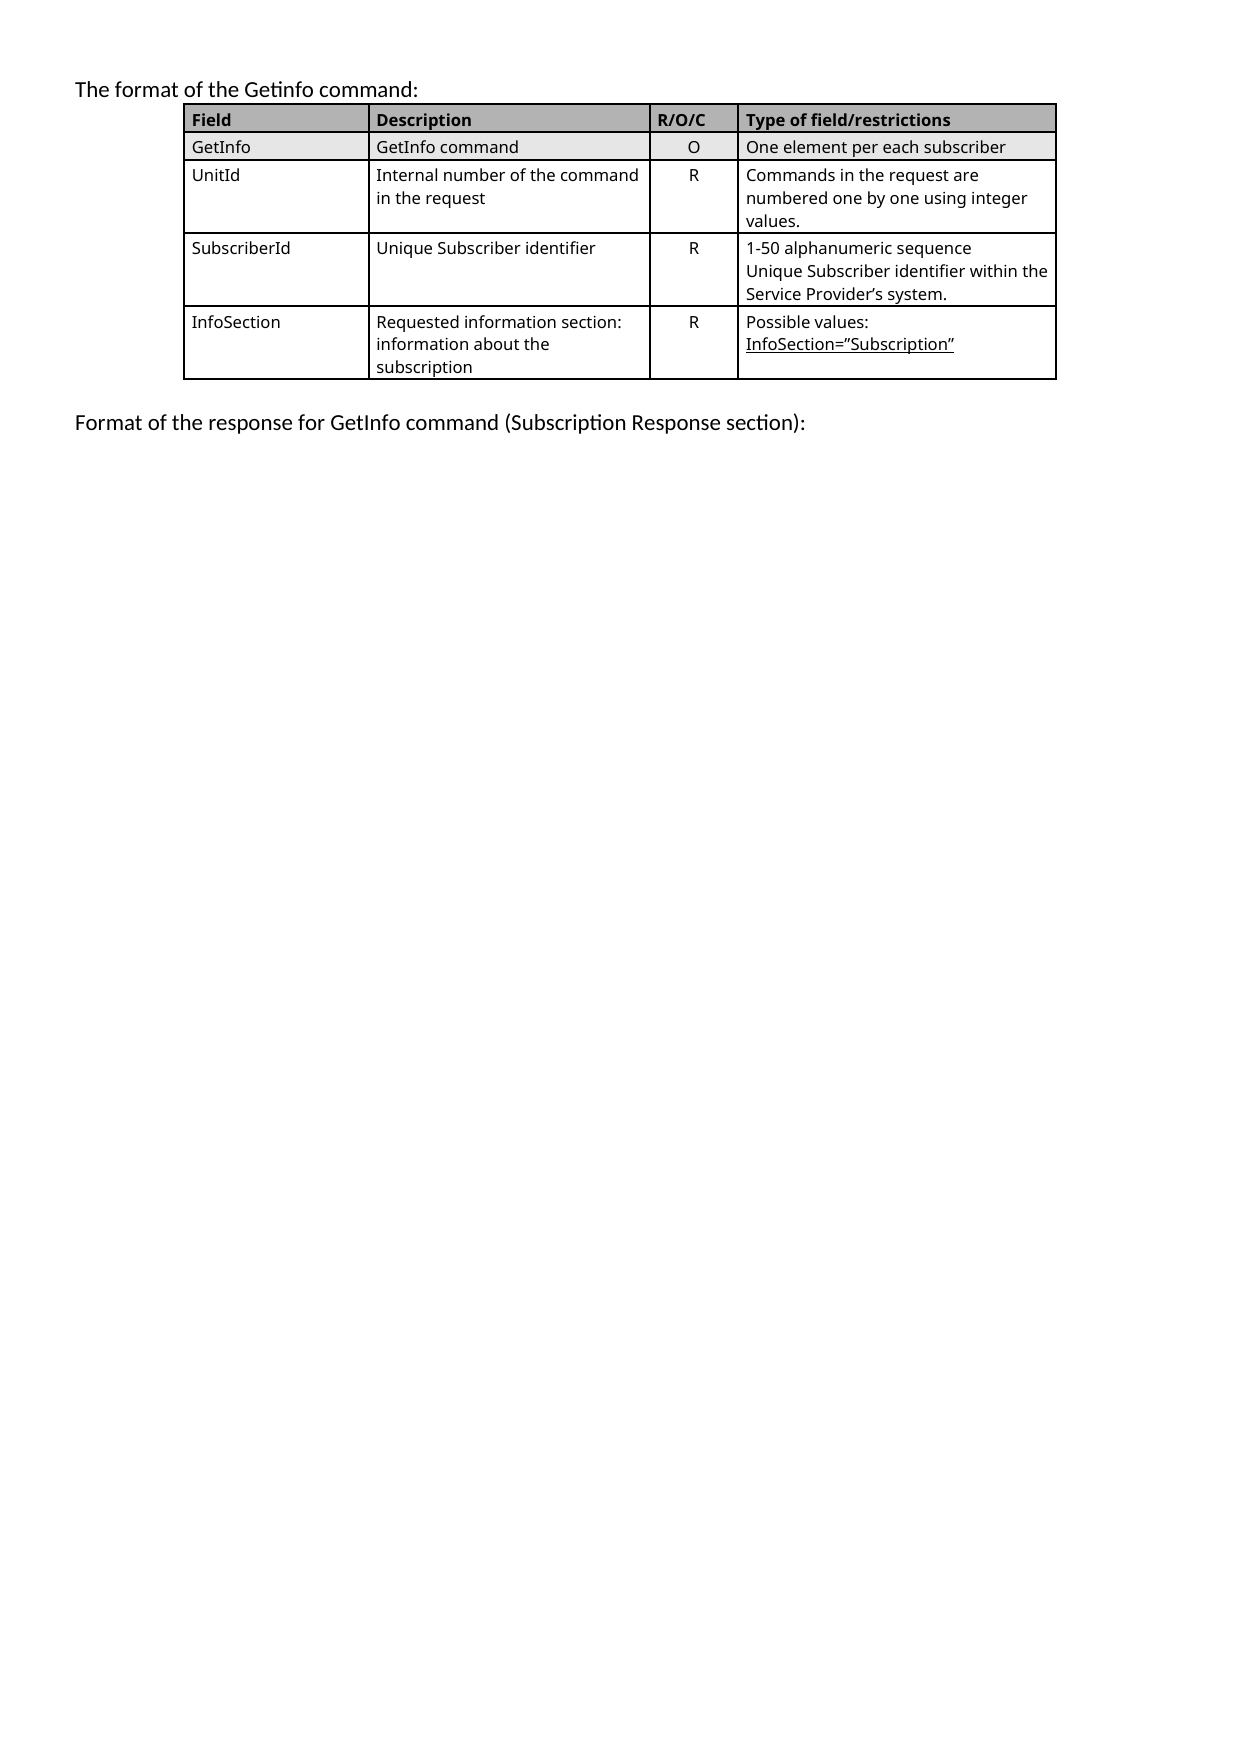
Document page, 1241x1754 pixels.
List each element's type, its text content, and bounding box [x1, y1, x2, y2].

table_cell Commands in the request are numbered one by one using integer values. [739, 161, 1055, 232]
table_header Type of field/restrictions [739, 105, 1055, 131]
table_cell Requested information section: information about the subscription [370, 307, 649, 378]
table_cell Internal number of the command in the request [370, 161, 649, 232]
table_cell UnitId [185, 161, 368, 232]
table_cell O [651, 133, 737, 159]
text The format of the Getinfo command: [75, 75, 1165, 103]
table_cell R [651, 307, 737, 378]
text Format of the response for GetInfo command (Subscription Response section): [75, 408, 1165, 436]
table_header Description [370, 105, 649, 131]
table_cell R [651, 161, 737, 232]
table_cell One element per each subscriber [739, 133, 1055, 159]
table_cell InfoSection [185, 307, 368, 378]
table_cell R [651, 234, 737, 305]
table_cell 1-50 alphanumeric sequence Unique Subscriber identifier within the Service Provider’s system. [739, 234, 1055, 305]
table_cell SubscriberId [185, 234, 368, 305]
table_cell GetInfo command [370, 133, 649, 159]
table_cell Unique Subscriber identifier [370, 234, 649, 305]
table_header R/O/C [651, 105, 737, 131]
table_cell Possible values: InfoSection=”Subscription” [739, 307, 1055, 378]
table_cell GetInfo [185, 133, 368, 159]
table_header Field [185, 105, 368, 131]
